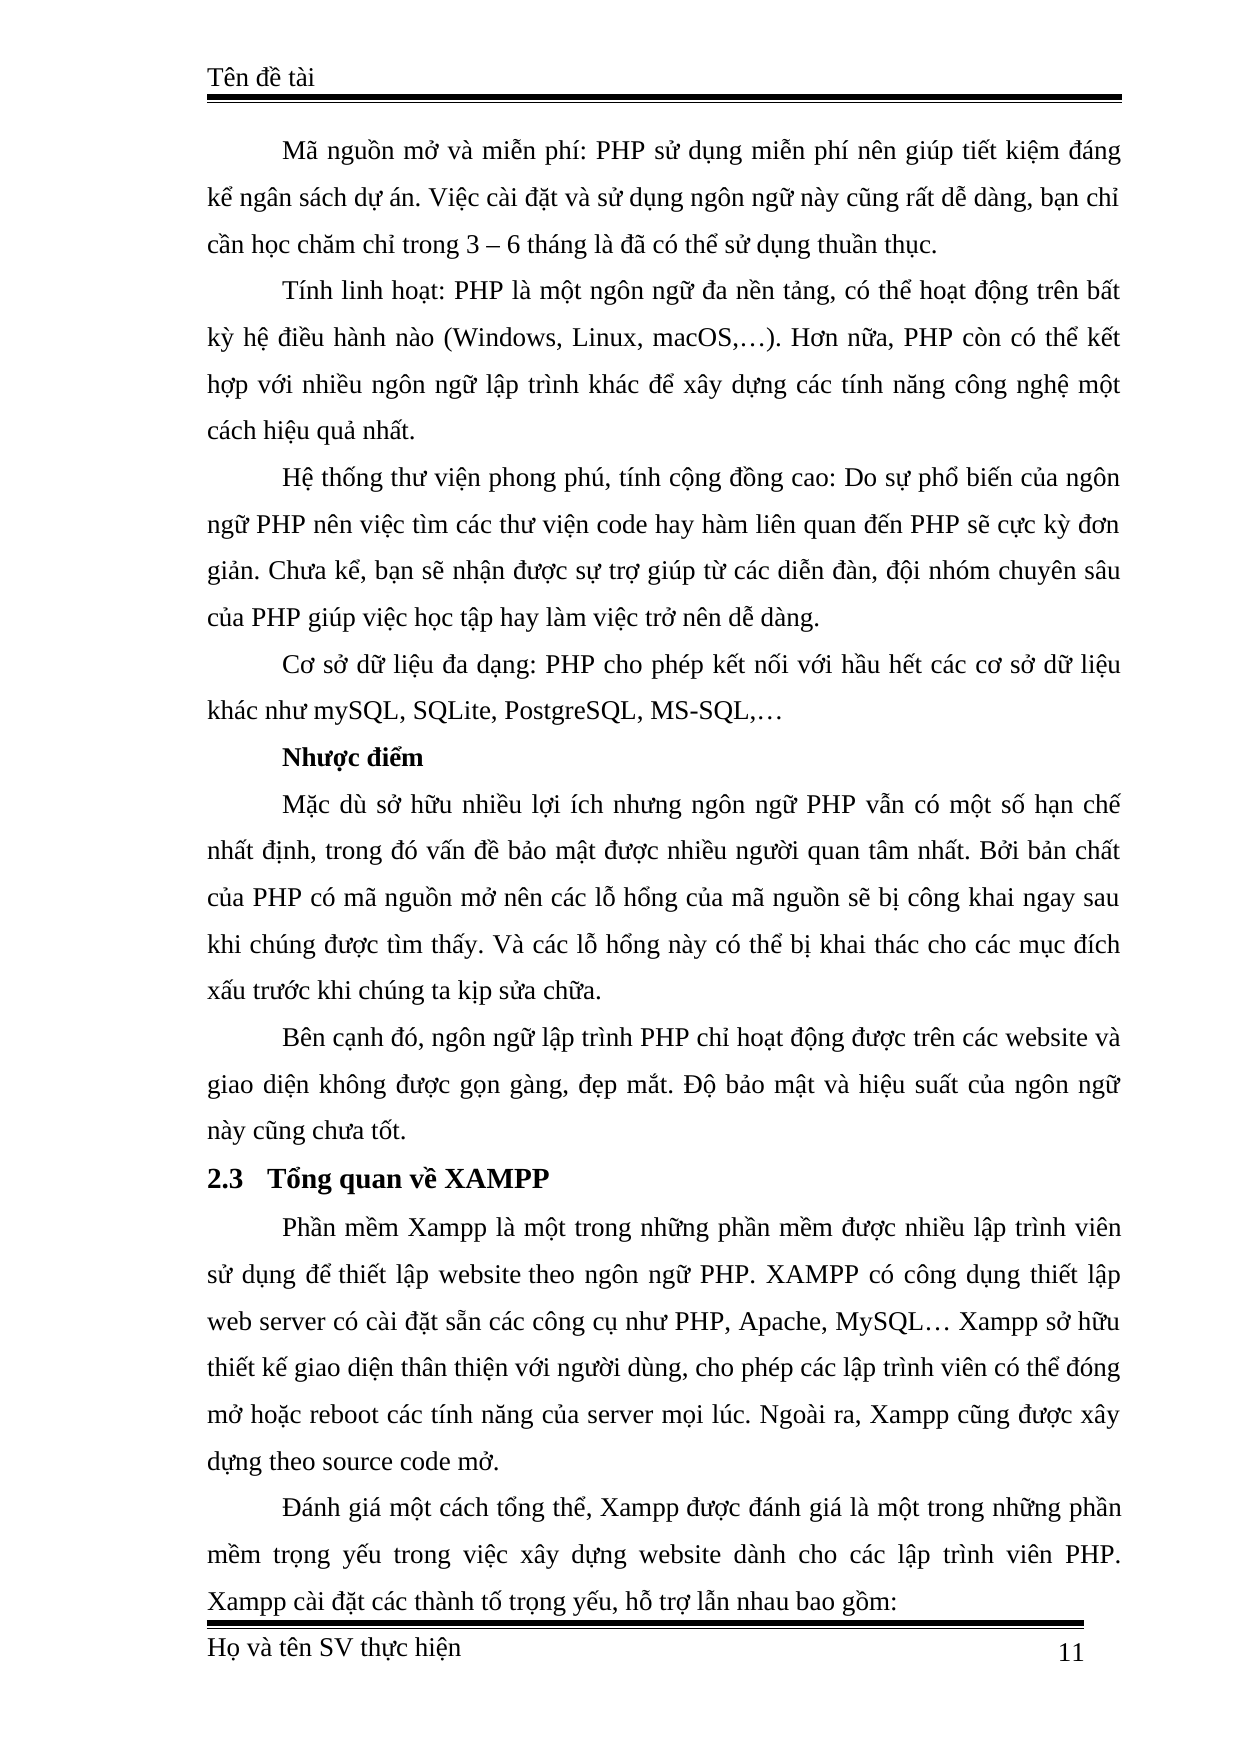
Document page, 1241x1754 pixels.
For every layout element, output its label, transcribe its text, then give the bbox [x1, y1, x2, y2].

text Bên cạnh đó, ngôn ngữ lập trình PHP chỉ hoạt động được trên các website và giao diện không được gọn gàng, đẹp mắt. Độ bảo mật và hiệu suất của ngôn ngữ này cũng chưa tốt. [207, 1021, 1122, 1146]
text Mã nguồn mở và miễn phí: PHP sử dụng miễn phí nên giúp tiết kiệm đáng kể ngân sách dự án. Việc cài đặt và sử dụng ngôn ngữ này cũng rất dễ dàng, bạn chỉ cần học chăm chỉ trong 3 – 6 tháng là đã có thể sử dụng thuần thục. [207, 134, 1122, 259]
text Đánh giá một cách tổng thể, Xampp được đánh giá là một trong những phần mềm trọng yếu trong việc xây dựng website dành cho các lập trình viên PHP. Xampp cài đặt các thành tố trọng yếu, hỗ trợ lẫn nhau bao gồm: [207, 1491, 1122, 1616]
subtitle Tổng quan về XAMPP [207, 1161, 1122, 1195]
text Hệ thống thư viện phong phú, tính cộng đồng cao: Do sự phổ biến của ngôn ngữ PHP nên việc tìm các thư viện code hay hàm liên quan đến PHP sẽ cực kỳ đơn giản. Chưa kể, bạn sẽ nhận được sự trợ giúp từ các diễn đàn, đội nhóm chuyên sâu của PHP giúp việc học tập hay làm việc trở nên dễ dàng. [207, 461, 1122, 632]
text Phần mềm Xampp là một trong những phần mềm được nhiều lập trình viên sử dụng để thiết lập website theo ngôn ngữ PHP. XAMPP có công dụng thiết lập web server có cài đặt sẵn các công cụ như PHP, Apache, MySQL… Xampp sở hữu thiết kế giao diện thân thiện với người dùng, cho phép các lập trình viên có thể đóng mở hoặc reboot các tính năng của server mọi lúc. Ngoài ra, Xampp cũng được xây dựng theo source code mở. [207, 1211, 1122, 1476]
text Nhược điểm [207, 741, 1122, 772]
text Cơ sở dữ liệu đa dạng: PHP cho phép kết nối với hầu hết các cơ sở dữ liệu khác như mySQL, SQLite, PostgreSQL, MS-SQL,… [207, 648, 1122, 726]
text Mặc dù sở hữu nhiều lợi ích nhưng ngôn ngữ PHP vẫn có một số hạn chế nhất định, trong đó vấn đề bảo mật được nhiều người quan tâm nhất. Bởi bản chất của PHP có mã nguồn mở nên các lỗ hổng của mã nguồn sẽ bị công khai ngay sau khi chúng được tìm thấy. Và các lỗ hổng này có thể bị khai thác cho các mục đích xấu trước khi chúng ta kịp sửa chữa. [207, 788, 1122, 1006]
text Tính linh hoạt: PHP là một ngôn ngữ đa nền tảng, có thể hoạt động trên bất kỳ hệ điều hành nào (Windows, Linux, macOS,…). Hơn nữa, PHP còn có thể kết hợp với nhiều ngôn ngữ lập trình khác để xây dựng các tính năng công nghệ một cách hiệu quả nhất. [207, 274, 1122, 446]
